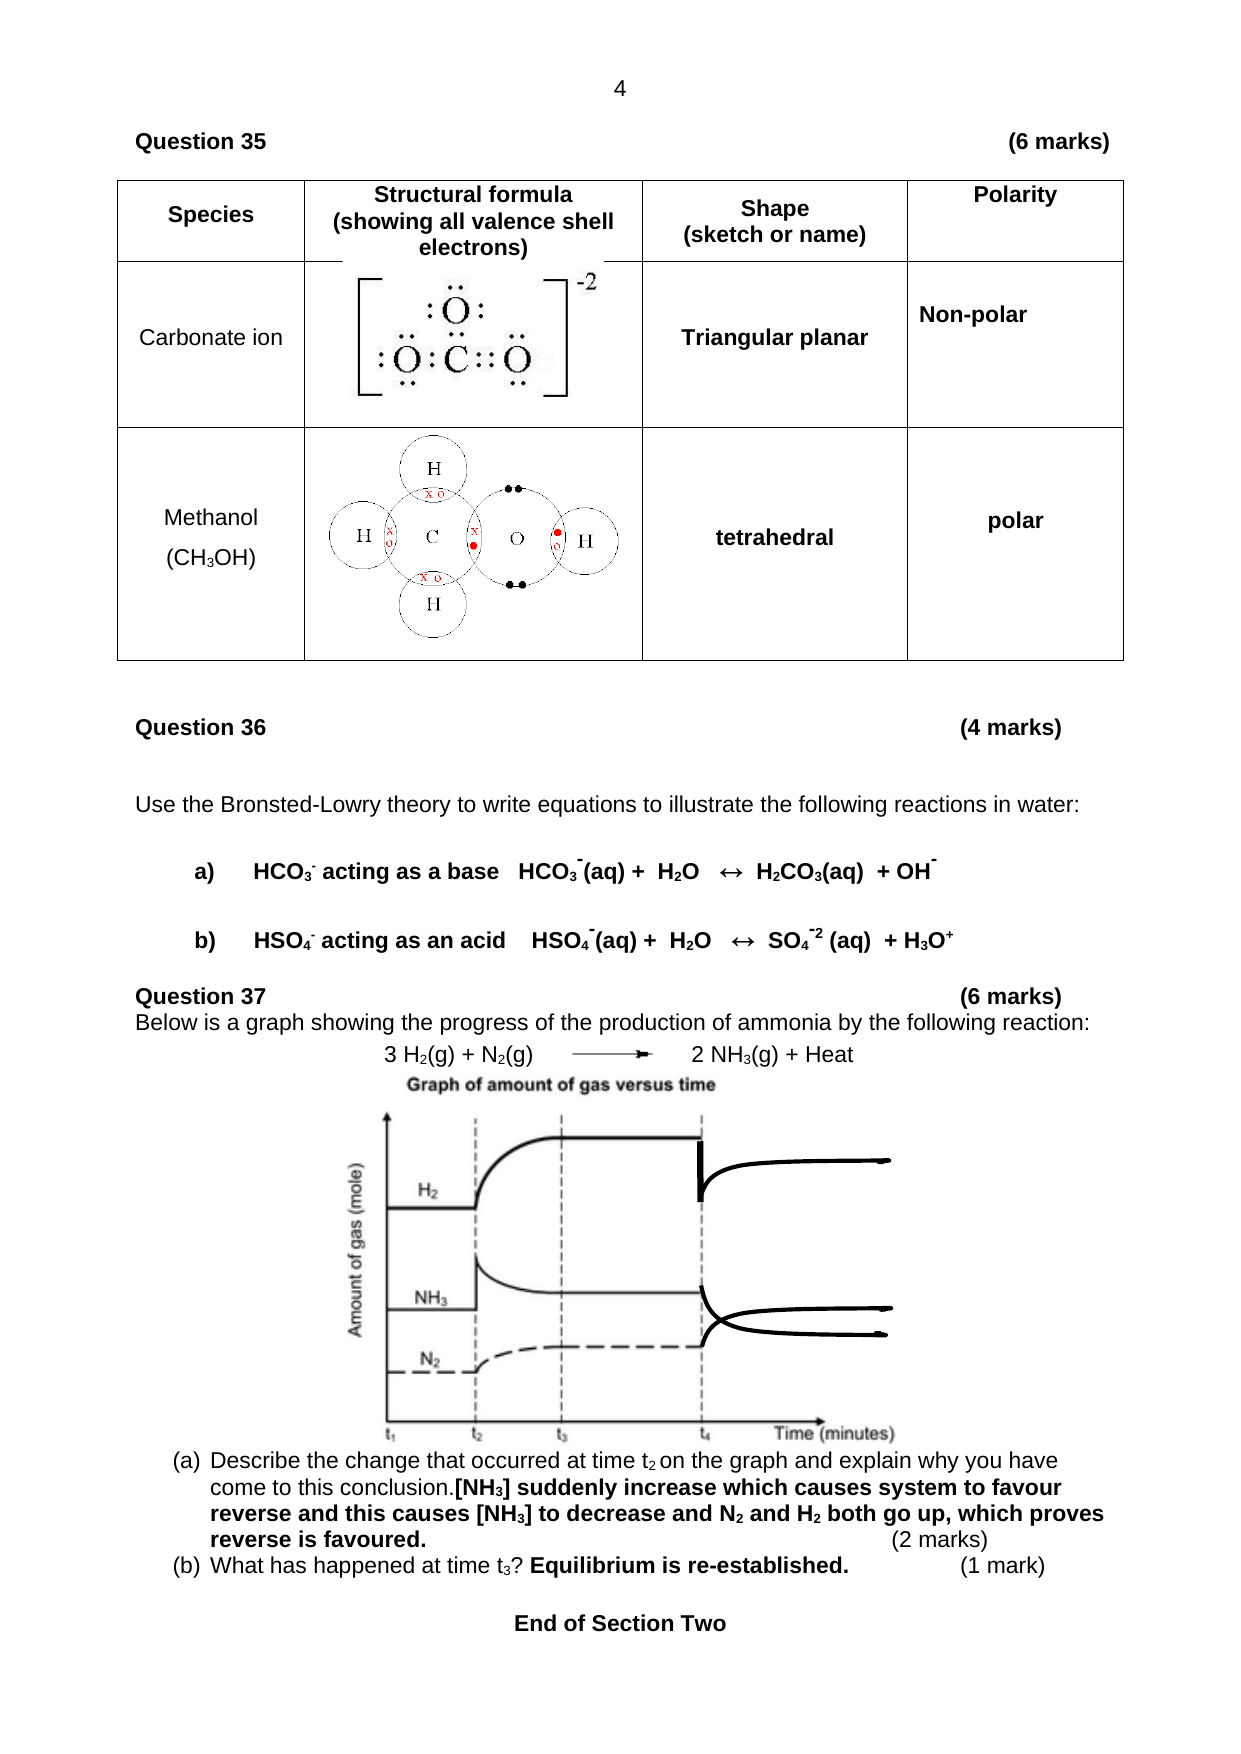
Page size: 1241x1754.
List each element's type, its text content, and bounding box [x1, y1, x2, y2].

table_header Structural formula (showing all valence shell electrons) [305, 181, 642, 261]
list Describe the change that occurred at time t2 on the graph and explain why you have come to this conclusion.[NH3] suddenly increase which causes system to favour reverse and this causes [NH3] to decrease and N2 and H2 both go up, which proves reverse is favoured. (2 marks) [172, 1447, 1105, 1552]
table_header 2 NH3(g) + Heat [690, 1036, 911, 1073]
picture [342, 261, 605, 414]
table_header [535, 1036, 689, 1072]
table_header Shape (sketch or name) [643, 181, 907, 261]
table_cell [305, 428, 642, 660]
table_cell Non-polar [908, 262, 1123, 427]
table_cell Methanol (CH3OH) [118, 428, 304, 660]
text Question 35 (6 marks) [135, 128, 1105, 154]
table_header Species [118, 181, 304, 261]
text Question 36 (4 marks) [135, 714, 1105, 740]
text a) HCO3- acting as a base HCO3-(aq) + H2O ↔ H2CO3(aq) + OH- [138, 844, 1105, 887]
table_cell Triangular planar [643, 262, 907, 427]
table_cell [305, 262, 642, 427]
text Use the Bronsted-Lowry theory to write equations to illustrate the following reactions in water: [135, 791, 1105, 817]
text End of Section Two [135, 1610, 1105, 1636]
table_cell Carbonate ion [118, 262, 304, 427]
table_cell polar [908, 428, 1123, 660]
picture [343, 1072, 897, 1447]
picture [327, 433, 619, 642]
text Below is a graph showing the progress of the production of ammonia by the following reaction: [135, 1009, 1105, 1036]
list HSO4- acting as an acid HSO4-(aq) + H2O ↔ SO4-2 (aq) + H3O+ [194, 913, 1105, 956]
text Question 37 (6 marks) [135, 983, 1105, 1009]
table_header 3 H2(g) + N2(g) [329, 1036, 534, 1073]
table_header Polarity [908, 181, 1123, 261]
picture [555, 1037, 669, 1071]
table_cell tetrahedral [643, 428, 907, 660]
list What has happened at time t3? Equilibrium is re-established. (1 mark) [172, 1552, 1105, 1579]
